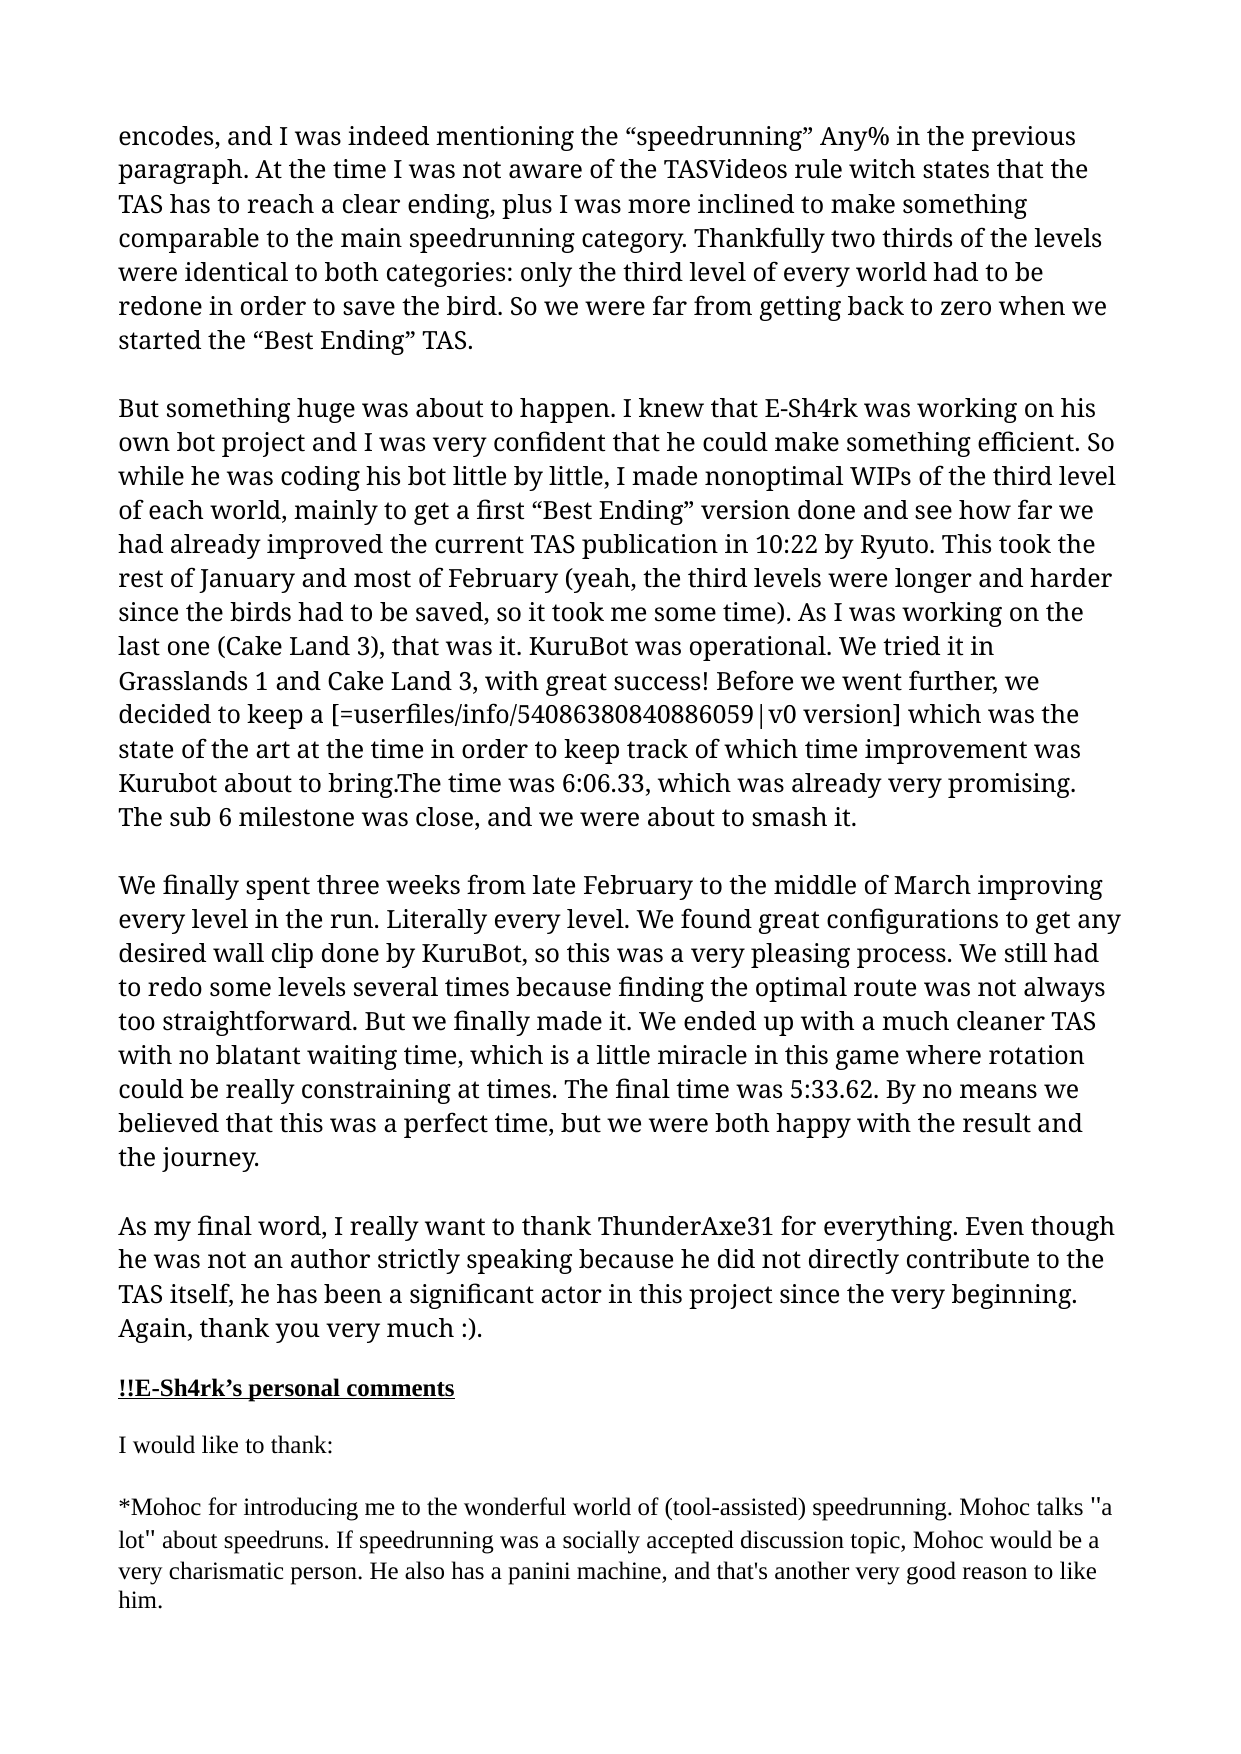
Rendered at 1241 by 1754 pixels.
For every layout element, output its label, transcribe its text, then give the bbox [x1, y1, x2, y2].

text *Mohoc for introducing me to the wonderful world of (tool-assisted) speedrunning. Mohoc talks ''a lot'' about speedruns. If speedrunning was a socially accepted discussion topic, Mohoc would be a very charismatic person. He also has a panini machine, and that's another very good reason to like him. [118, 1488, 1122, 1614]
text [118, 118, 1122, 357]
text !!E-Sh4rk’s personal comments [118, 1373, 1122, 1402]
text We finally spent three weeks from late February to the middle of March improving every level in the run. Literally every level. We found great configurations to get any desired wall clip done by KuruBot, so this was a very pleasing process. We still had to redo some levels several times because finding the optimal route was not always too straightforward. But we finally made it. We ended up with a much cleaner TAS with no blatant waiting time, which is a little miracle in this game where rotation could be really constraining at times. The final time was 5:33.62. By no means we believed that this was a perfect time, but we were both happy with the result and the journey. [118, 867, 1122, 1174]
text As my final word, I really want to thank ThunderAxe31 for everything. Even though he was not an author strictly speaking because he did not directly contribute to the TAS itself, he has been a significant actor in this project since the very beginning. Again, thank you very much :). [118, 1208, 1122, 1344]
text I would like to thank: [118, 1431, 1122, 1459]
text But something huge was about to happen. I knew that E-Sh4rk was working on his own bot project and I was very confident that he could make something efficient. So while he was coding his bot little by little, I made nonoptimal WIPs of the third level of each world, mainly to get a first “Best Ending” version done and see how far we had already improved the current TAS publication in 10:22 by Ryuto. This took the rest of January and most of February (yeah, the third levels were longer and harder since the birds had to be saved, so it took me some time). As I was working on the last one (Cake Land 3), that was it. KuruBot was operational. We tried it in Grasslands 1 and Cake Land 3, with great success! Before we went further, we decided to keep a [=userfiles/info/54086380840886059|v0 version] which was the state of the art at the time in order to keep track of which time improvement was Kurubot about to bring.The time was 6:06.33, which was already very promising. The sub 6 milestone was close, and we were about to smash it. [118, 391, 1122, 833]
